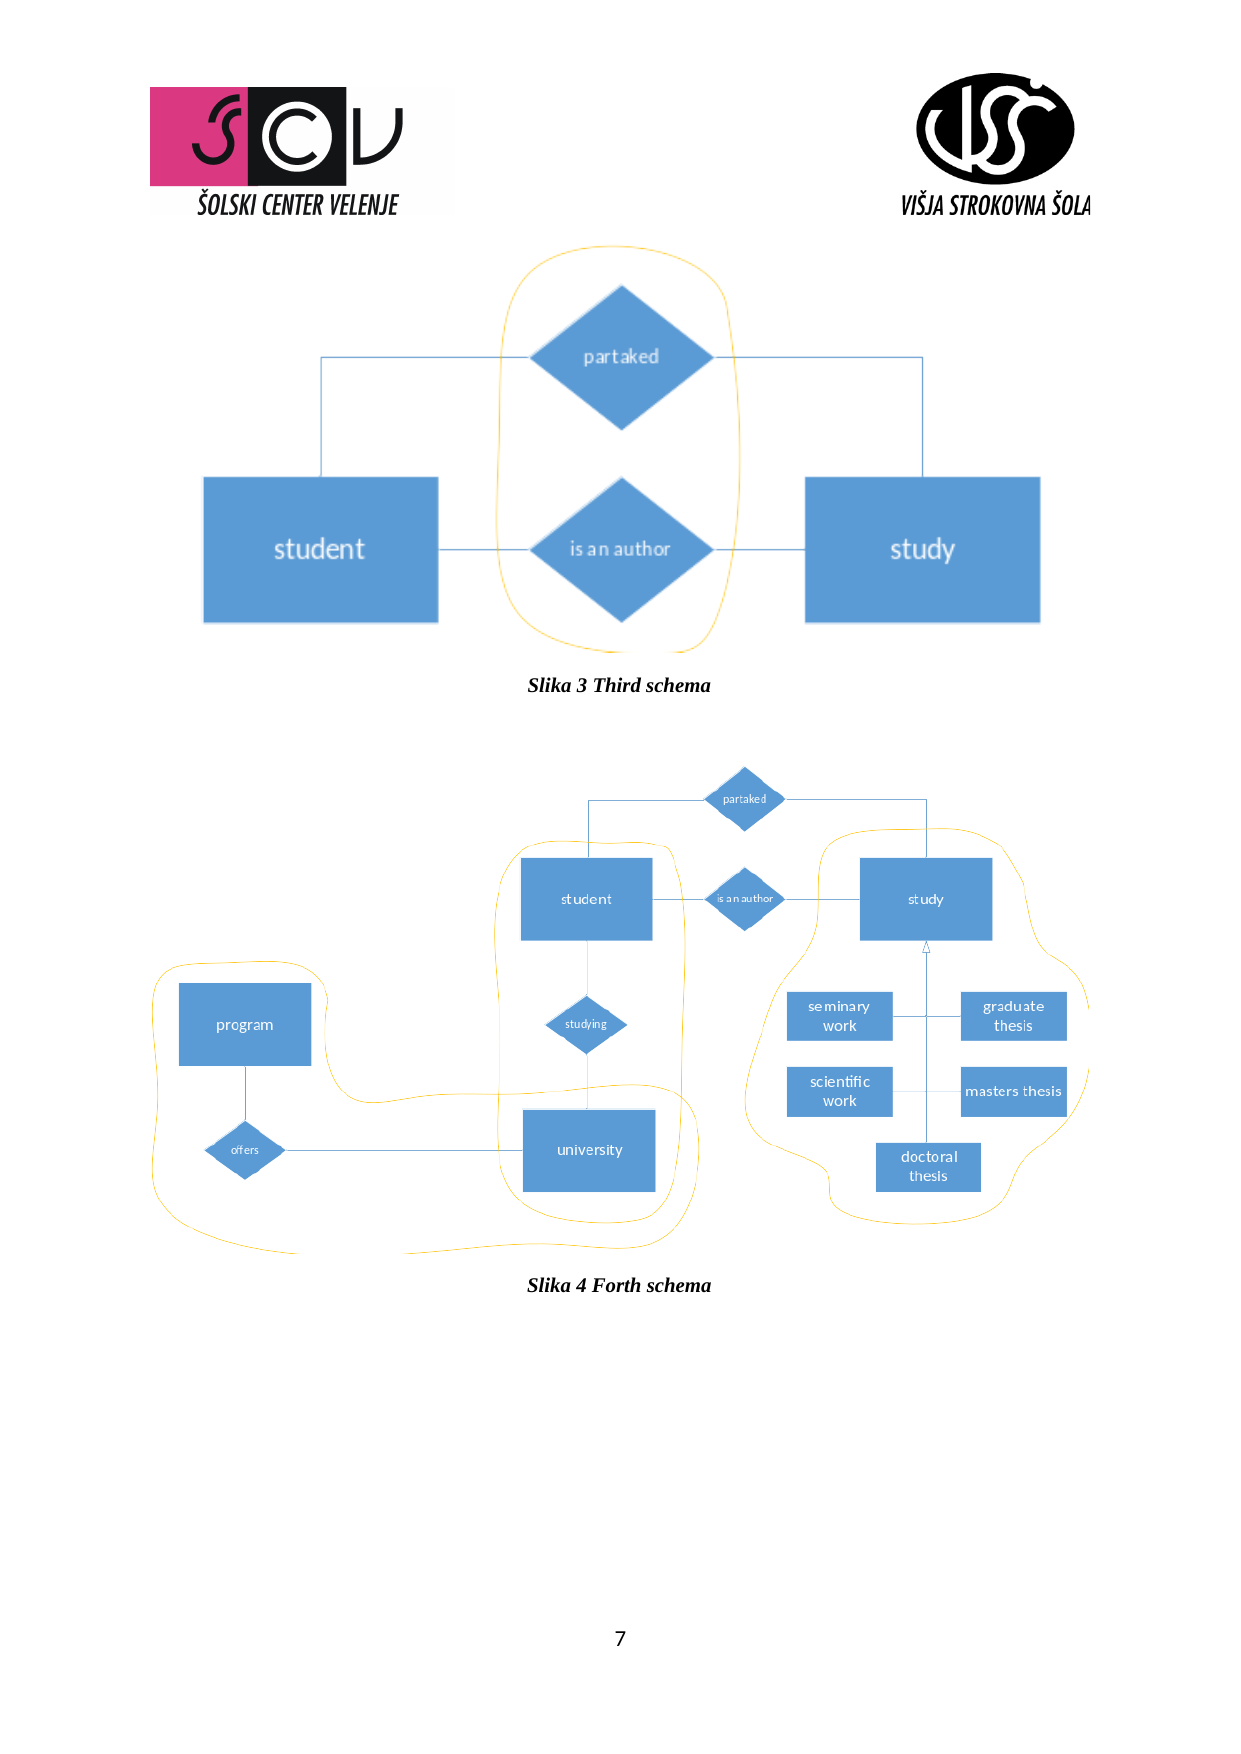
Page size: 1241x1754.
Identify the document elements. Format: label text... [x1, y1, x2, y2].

text Slika 4 Forth schema [150, 1273, 1090, 1297]
picture [150, 87, 455, 215]
text Slika 3 Third schema [150, 673, 1090, 697]
picture [902, 73, 1091, 215]
